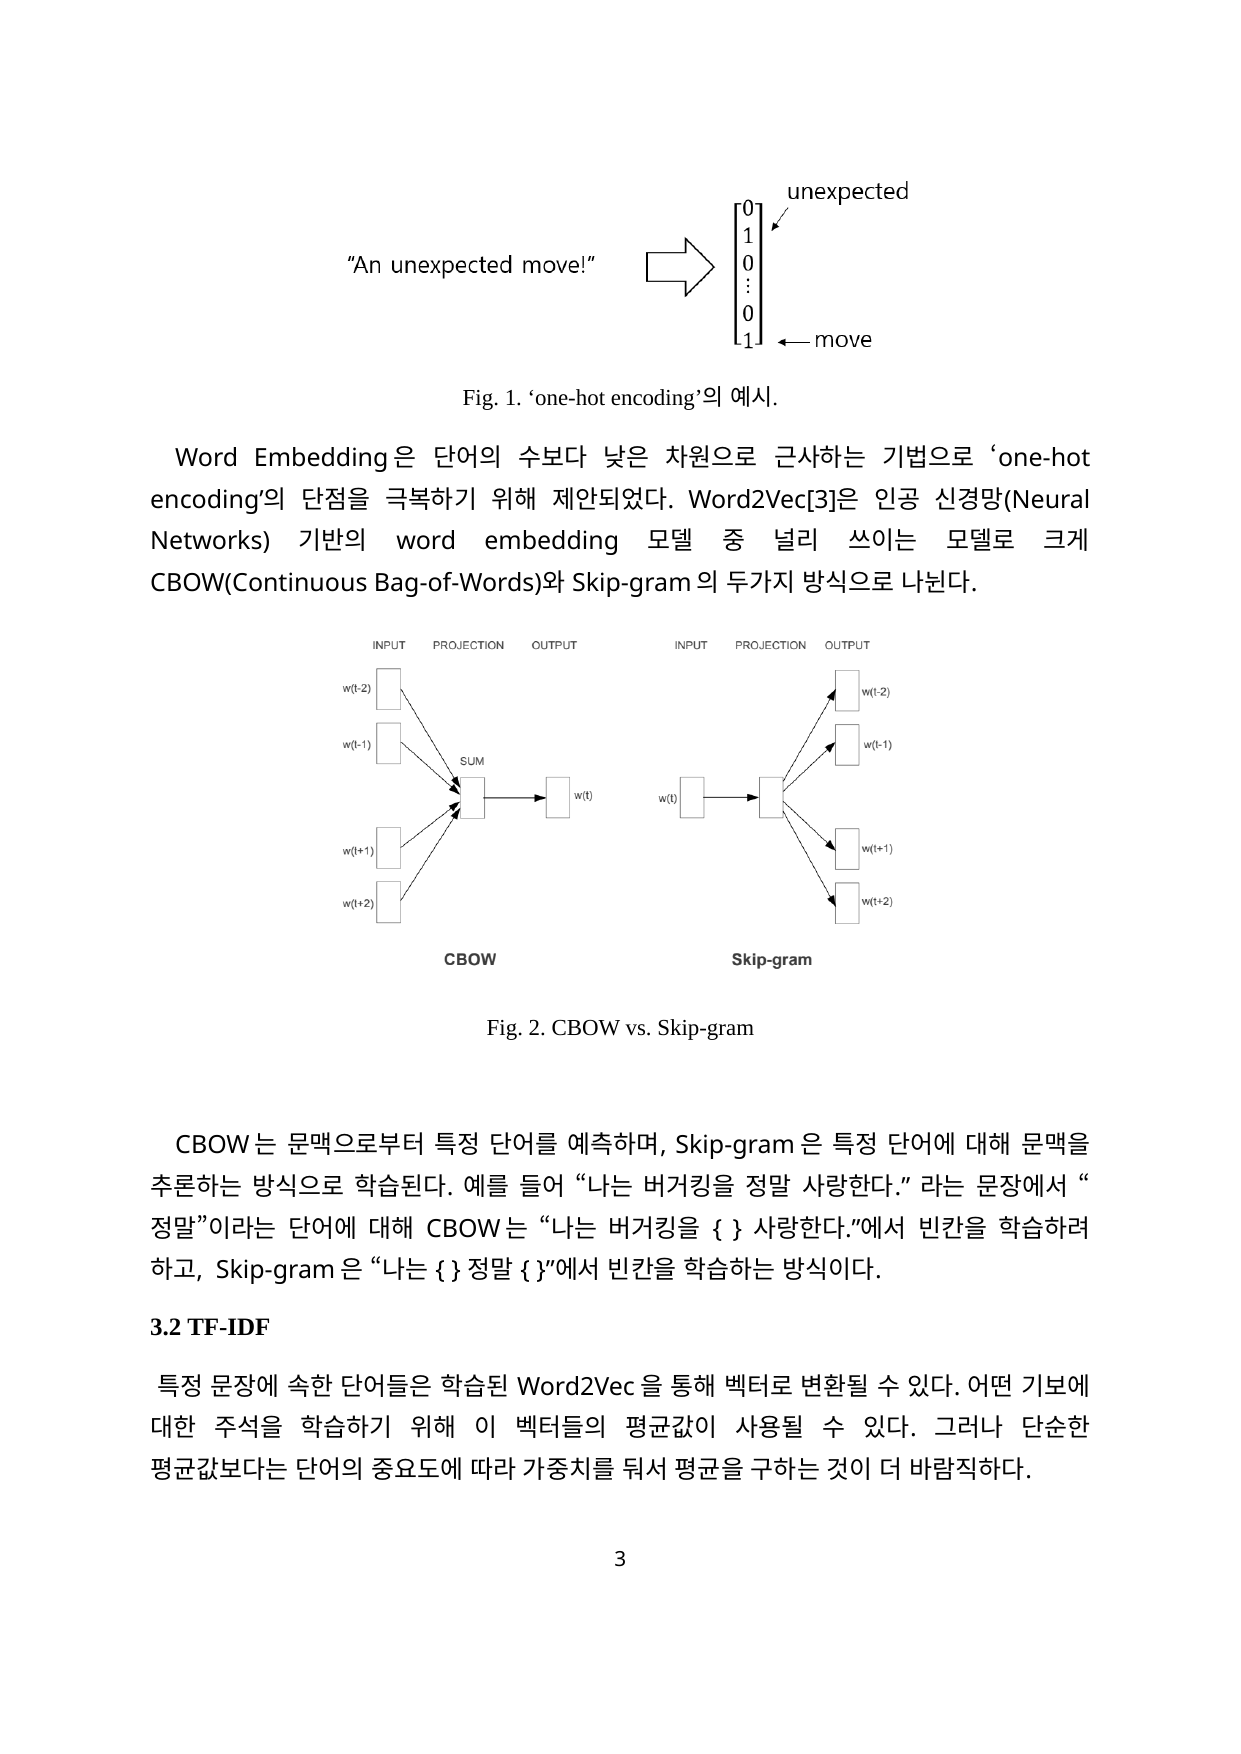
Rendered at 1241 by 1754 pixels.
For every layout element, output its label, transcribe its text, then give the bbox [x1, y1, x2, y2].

text Fig. 2. CBOW vs. Skip-gram [150, 1014, 1090, 1040]
picture [324, 625, 938, 989]
text Fig. 1. ‘one-hot encoding’의 예시. [150, 378, 1090, 412]
text 3.2 TF-IDF [150, 1312, 1090, 1341]
text CBOW는 문맥으로부터 특정 단어를 예측하며, Skip-gram은 특정 단어에 대해 문맥을 추론하는 방식으로 학습된다. 예를 들어 “나는 버거킹을 정말 사랑한다.” 라는 문장에서 “정말”이라는 단어에 대해 CBOW는 “나는 버거킹을 { } 사랑한다.”에서 빈칸을 학습하려 하고, Skip-gram은 “나는 { } 정말 { }”에서 빈칸을 학습하는 방식이다. [150, 1125, 1090, 1286]
text Word Embedding은 단어의 수보다 낮은 차원으로 근사하는 기법으로 ‘one-hot encoding’의 단점을 극복하기 위해 제안되었다. Word2Vec[3]은 인공 신경망(Neural Networks) 기반의 word embedding 모델 중 널리 쓰이는 모델로 크게 CBOW(Continuous Bag-of-Words)와 Skip-gram의 두가지 방식으로 나뉜다. [150, 437, 1090, 599]
picture [326, 177, 935, 354]
text 특정 문장에 속한 단어들은 학습된 Word2Vec을 통해 벡터로 변환될 수 있다. 어떤 기보에 대한 주석을 학습하기 위해 이 벡터들의 평균값이 사용될 수 있다. 그러나 단순한 평균값보다는 단어의 중요도에 따라 가중치를 둬서 평균을 구하는 것이 더 바람직하다. [150, 1366, 1090, 1486]
